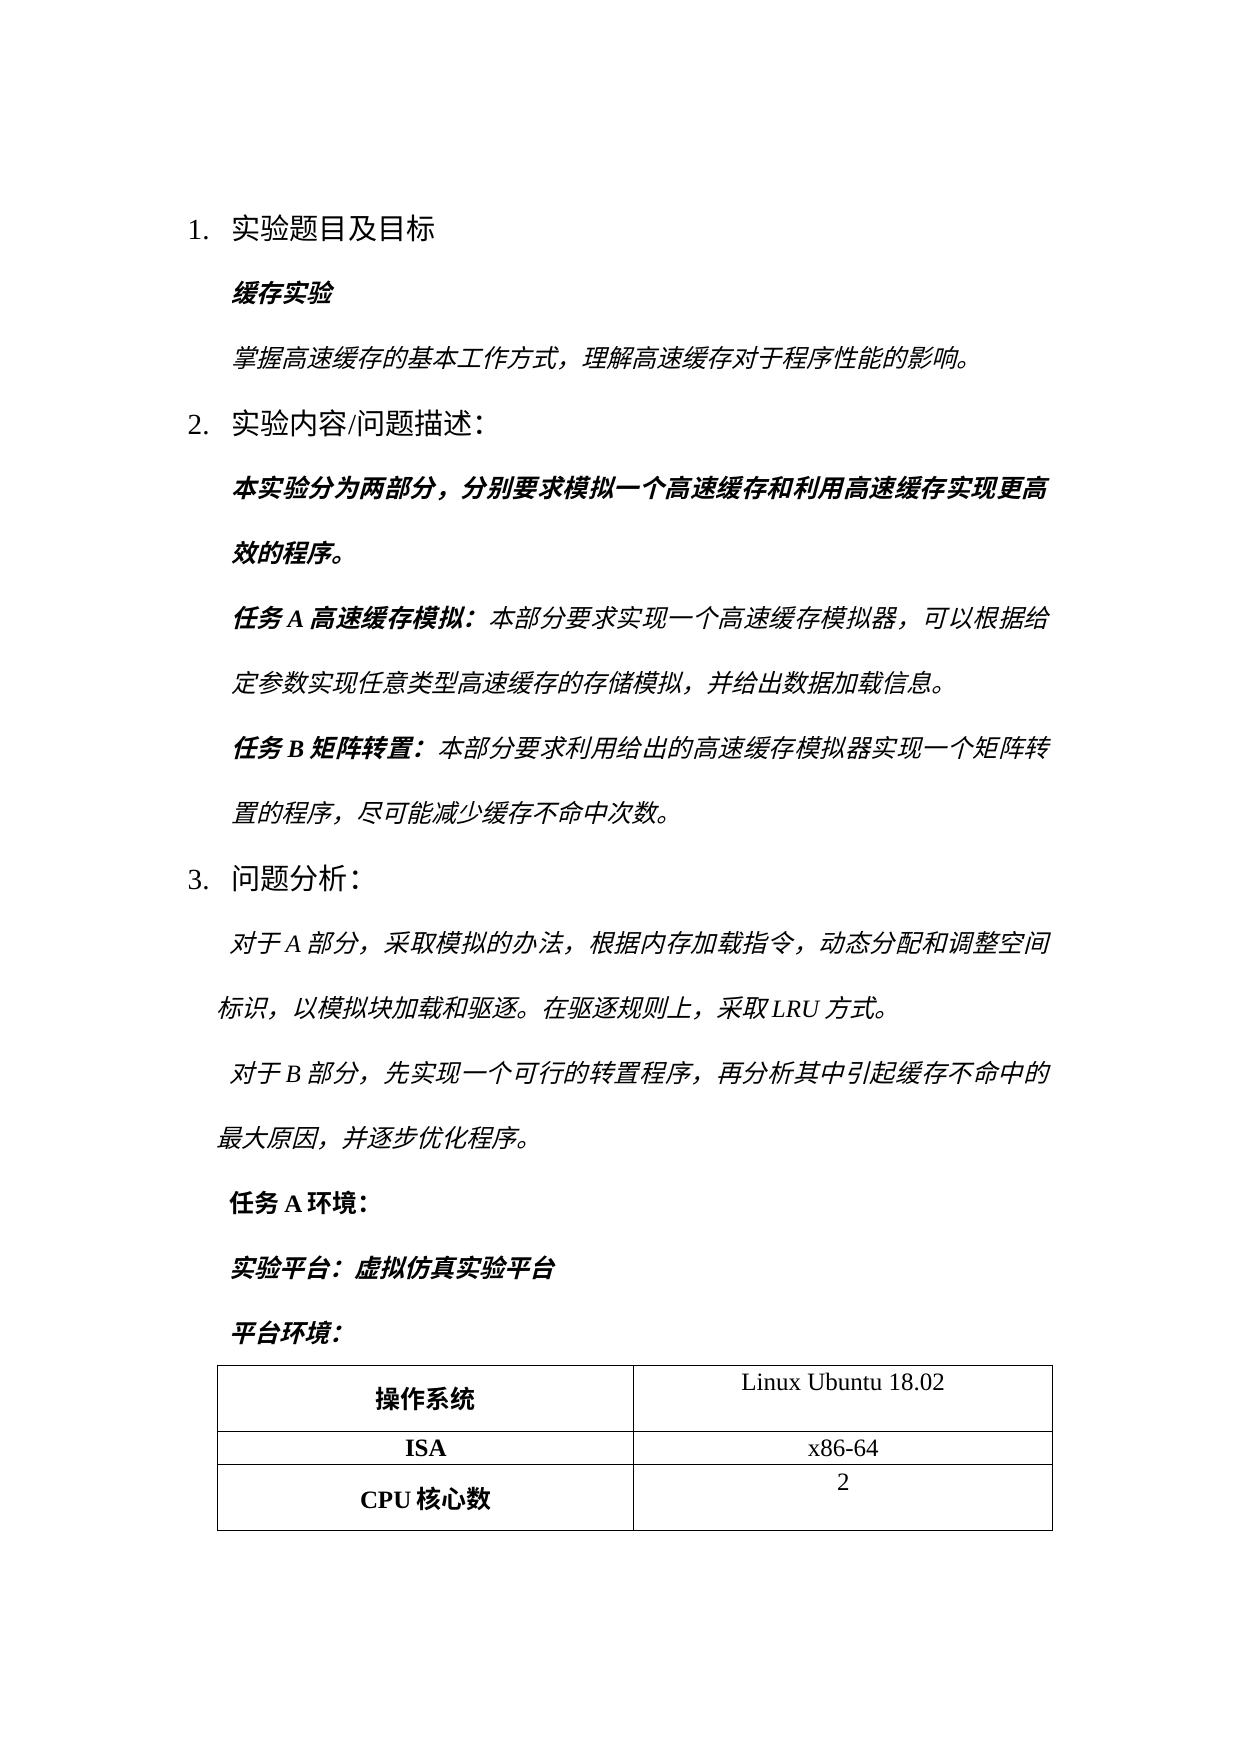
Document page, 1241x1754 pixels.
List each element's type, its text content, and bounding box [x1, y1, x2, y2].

table_cell ISA [218, 1432, 633, 1464]
list 实验内容/问题描述： [187, 389, 1053, 454]
table_header 操作系统 [218, 1366, 633, 1431]
list 实验题目及目标 [187, 194, 1053, 259]
table_cell 2 [634, 1465, 1052, 1530]
text 对于B部分，先实现一个可行的转置程序，再分析其中引起缓存不命中的最大原因，并逐步优化程序。 [217, 1039, 1053, 1169]
text 任务A高速缓存模拟：本部分要求实现一个高速缓存模拟器，可以根据给定参数实现任意类型高速缓存的存储模拟，并给出数据加载信息。 [231, 584, 1053, 714]
text 实验平台：虚拟仿真实验平台 [217, 1234, 1053, 1299]
table_header Linux Ubuntu 18.02 [634, 1366, 1052, 1431]
text 任务B矩阵转置：本部分要求利用给出的高速缓存模拟器实现一个矩阵转置的程序，尽可能减少缓存不命中次数。 [231, 714, 1053, 844]
text 平台环境： [217, 1299, 1053, 1364]
text 任务A环境： [217, 1169, 1053, 1234]
table_cell CPU核心数 [218, 1465, 633, 1530]
text 对于A部分，采取模拟的办法，根据内存加载指令，动态分配和调整空间标识，以模拟块加载和驱逐。在驱逐规则上，采取LRU方式。 [217, 909, 1053, 1039]
text 缓存实验 [231, 259, 1053, 324]
text 本实验分为两部分，分别要求模拟一个高速缓存和利用高速缓存实现更高效的程序。 [231, 454, 1053, 584]
text 掌握高速缓存的基本工作方式，理解高速缓存对于程序性能的影响。 [231, 324, 1053, 389]
table_cell x86-64 [634, 1432, 1052, 1464]
list 问题分析： [187, 844, 1053, 909]
